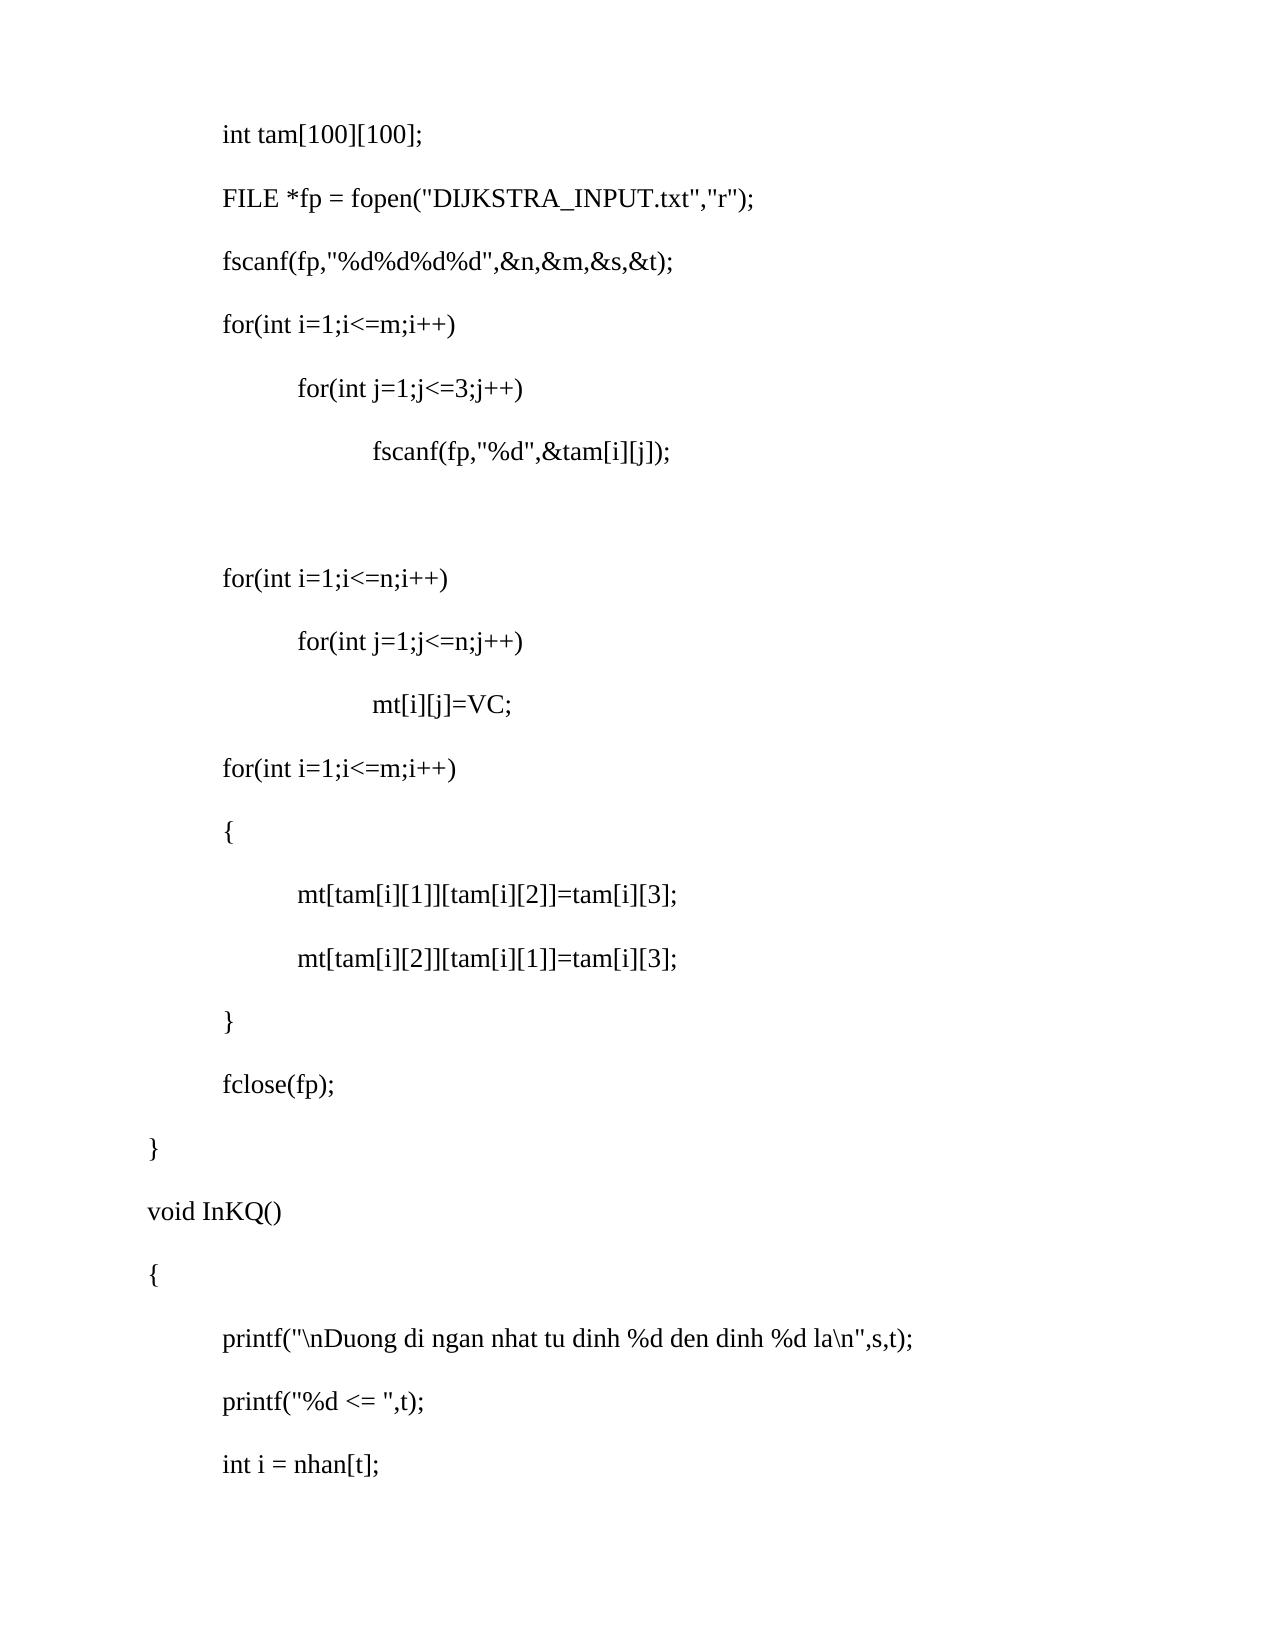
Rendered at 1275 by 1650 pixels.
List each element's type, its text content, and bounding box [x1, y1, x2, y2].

text fscanf(fp,"%d%d%d%d",&n,&m,&s,&t); [147, 245, 1157, 276]
text printf("%d <= ",t); [147, 1385, 1157, 1416]
text fclose(fp); [147, 1068, 1157, 1100]
text FILE *fp = fopen("DIJKSTRA_INPUT.txt","r"); [147, 182, 1157, 213]
text for(int i=1;i<=n;i++) [147, 562, 1157, 593]
text for(int i=1;i<=m;i++ ) [147, 752, 1157, 783]
text fscanf(fp,"%d",&tam[i][j]); [147, 435, 1157, 466]
text { [147, 815, 1157, 846]
text } [147, 1132, 1157, 1163]
text printf("\nDuong di ngan nhat tu dinh %d den dinh %d la\n",s,t); [147, 1322, 1157, 1353]
text } [147, 1005, 1157, 1036]
text mt[tam[i][1]][tam[i][2]]=tam[i][3]; [147, 878, 1157, 910]
text for(int i=1;i<=m;i++) [147, 308, 1157, 340]
text { [147, 1258, 1157, 1290]
text int tam[100][100]; [147, 118, 1157, 150]
text mt[tam[i][2]][tam[i][1]]=tam[i][3]; [147, 942, 1157, 973]
text int i = nhan[t]; [147, 1448, 1157, 1480]
text for(int j=1;j<=n;j++) [147, 625, 1157, 656]
text for(int j=1;j<=3;j++) [147, 372, 1157, 403]
text void InKQ() [147, 1195, 1157, 1226]
text mt[i][j]=VC; [147, 688, 1157, 720]
